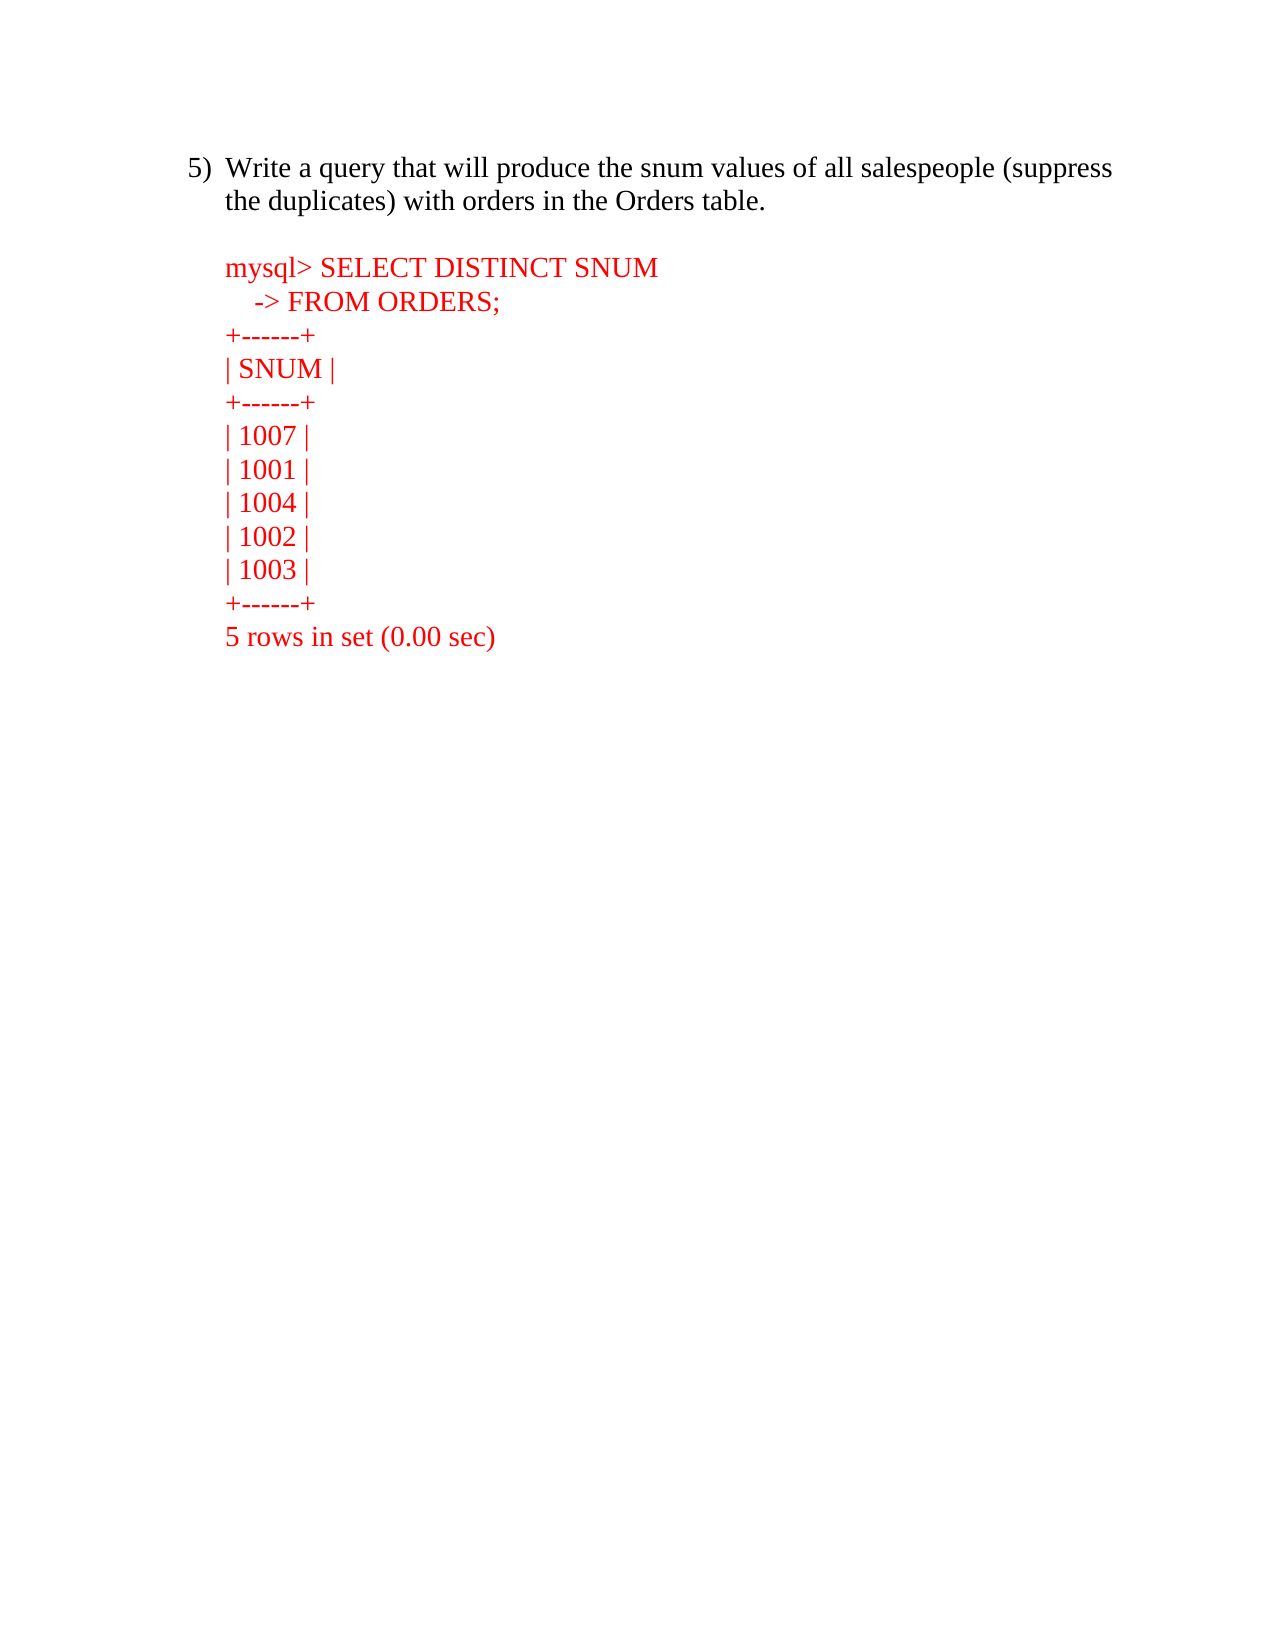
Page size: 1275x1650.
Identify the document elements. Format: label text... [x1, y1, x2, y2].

text | 1002 | [225, 519, 1125, 552]
text | 1001 | [225, 452, 1125, 485]
text 5 rows in set (0.00 sec) [225, 619, 1125, 653]
text | 1003 | [225, 552, 1125, 586]
text -> FROM ORDERS; [225, 284, 1125, 318]
text +------+ [225, 318, 1125, 351]
list Write a query that will produce the snum values of all salespeople (suppress the duplicates) with orders in the Orders table. [187, 150, 1125, 217]
text | 1004 | [225, 485, 1125, 519]
text +------+ [225, 586, 1125, 619]
text +------+ [225, 385, 1125, 418]
text | SNUM | [225, 351, 1125, 385]
text | 1007 | [225, 418, 1125, 452]
text mysql> SELECT DISTINCT SNUM [225, 251, 1125, 284]
